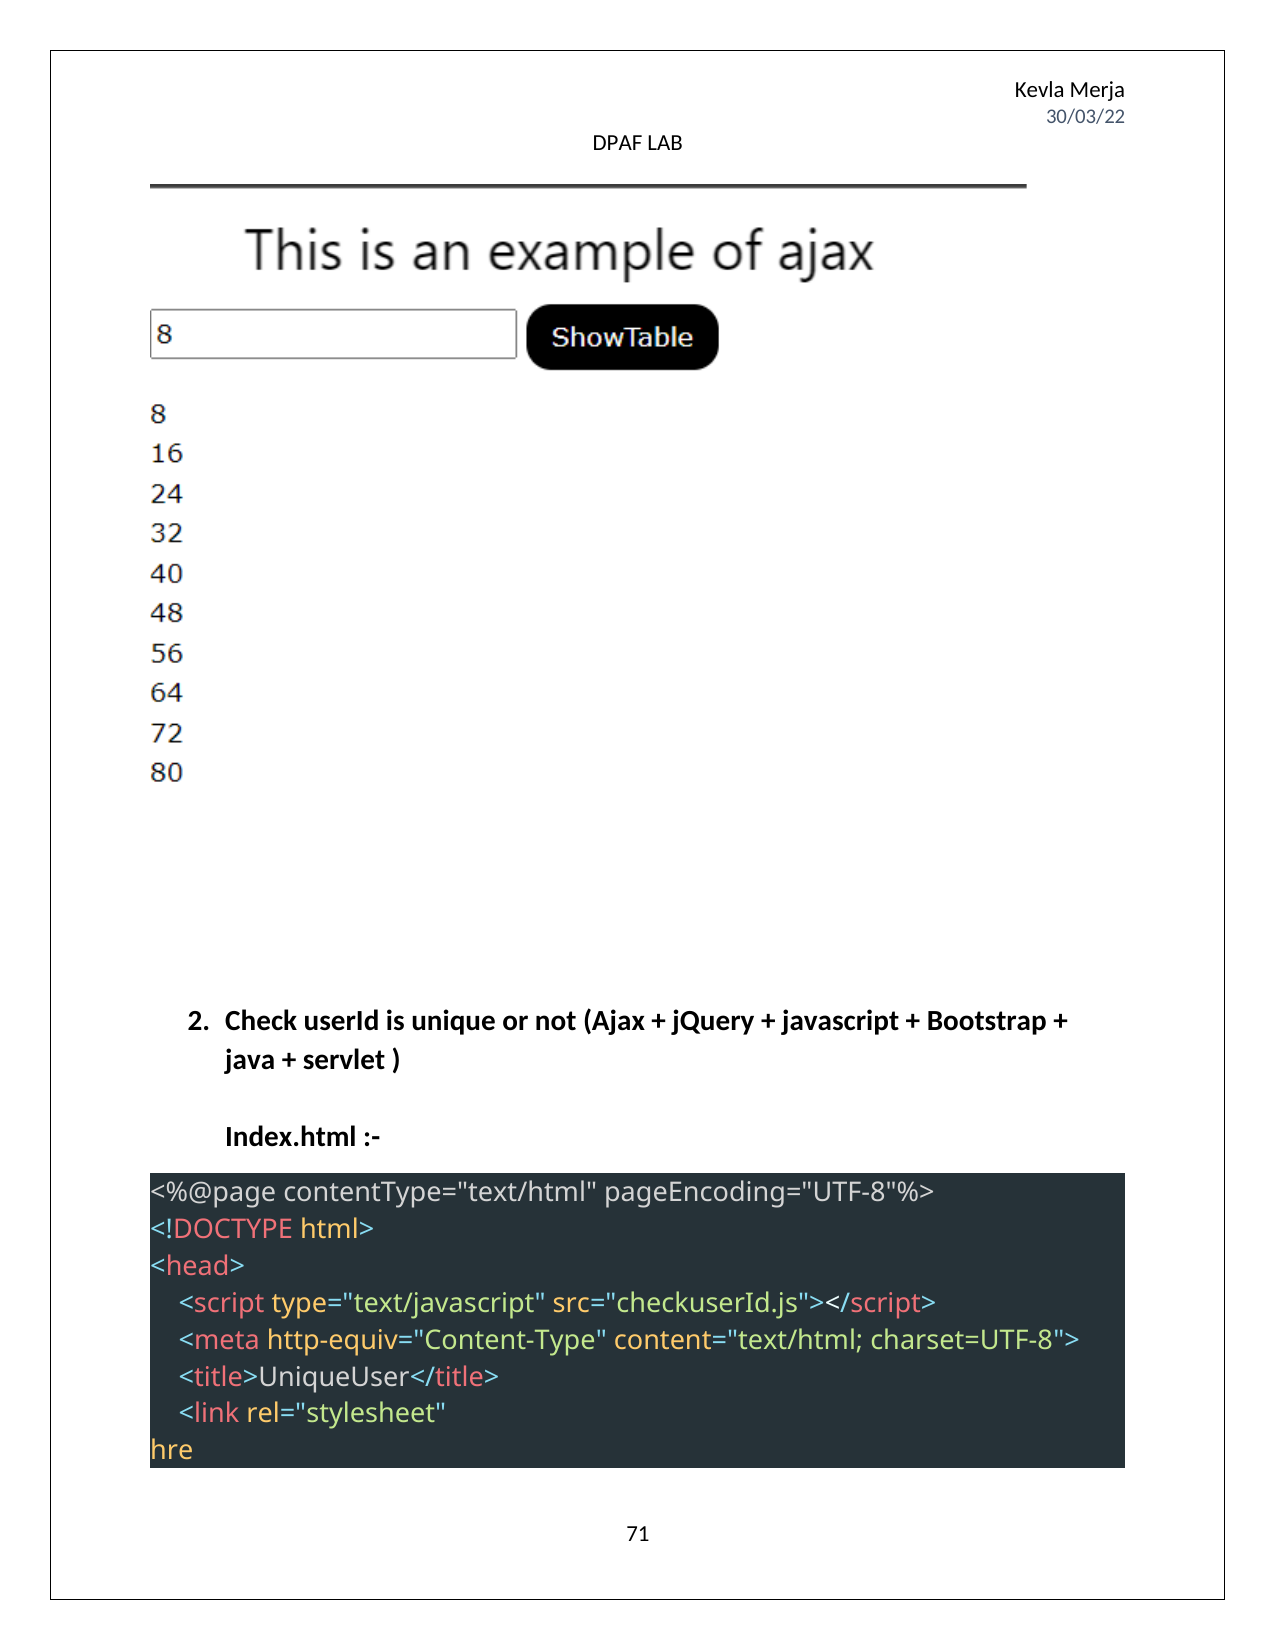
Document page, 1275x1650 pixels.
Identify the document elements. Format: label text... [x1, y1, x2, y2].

text <title>UniqueUser</title> [150, 1357, 1125, 1394]
text <script type="text/javascript" src="checkuserId.js"></script> [150, 1283, 1125, 1320]
text <!DOCTYPE html> [150, 1209, 1125, 1246]
text <%@page contentType="text/html" pageEncoding="UTF-8"%> [150, 1173, 1125, 1209]
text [150, 1394, 1125, 1468]
picture [150, 184, 1027, 929]
text <head> [150, 1246, 1125, 1283]
list Check userId is unique or not (Ajax + jQuery + javascript + Bootstrap + java + servlet ) [187, 1002, 1125, 1076]
list Index.html :- [225, 1118, 1125, 1153]
text <meta http-equiv="Content-Type" content="text/html; charset=UTF-8"> [150, 1320, 1125, 1357]
